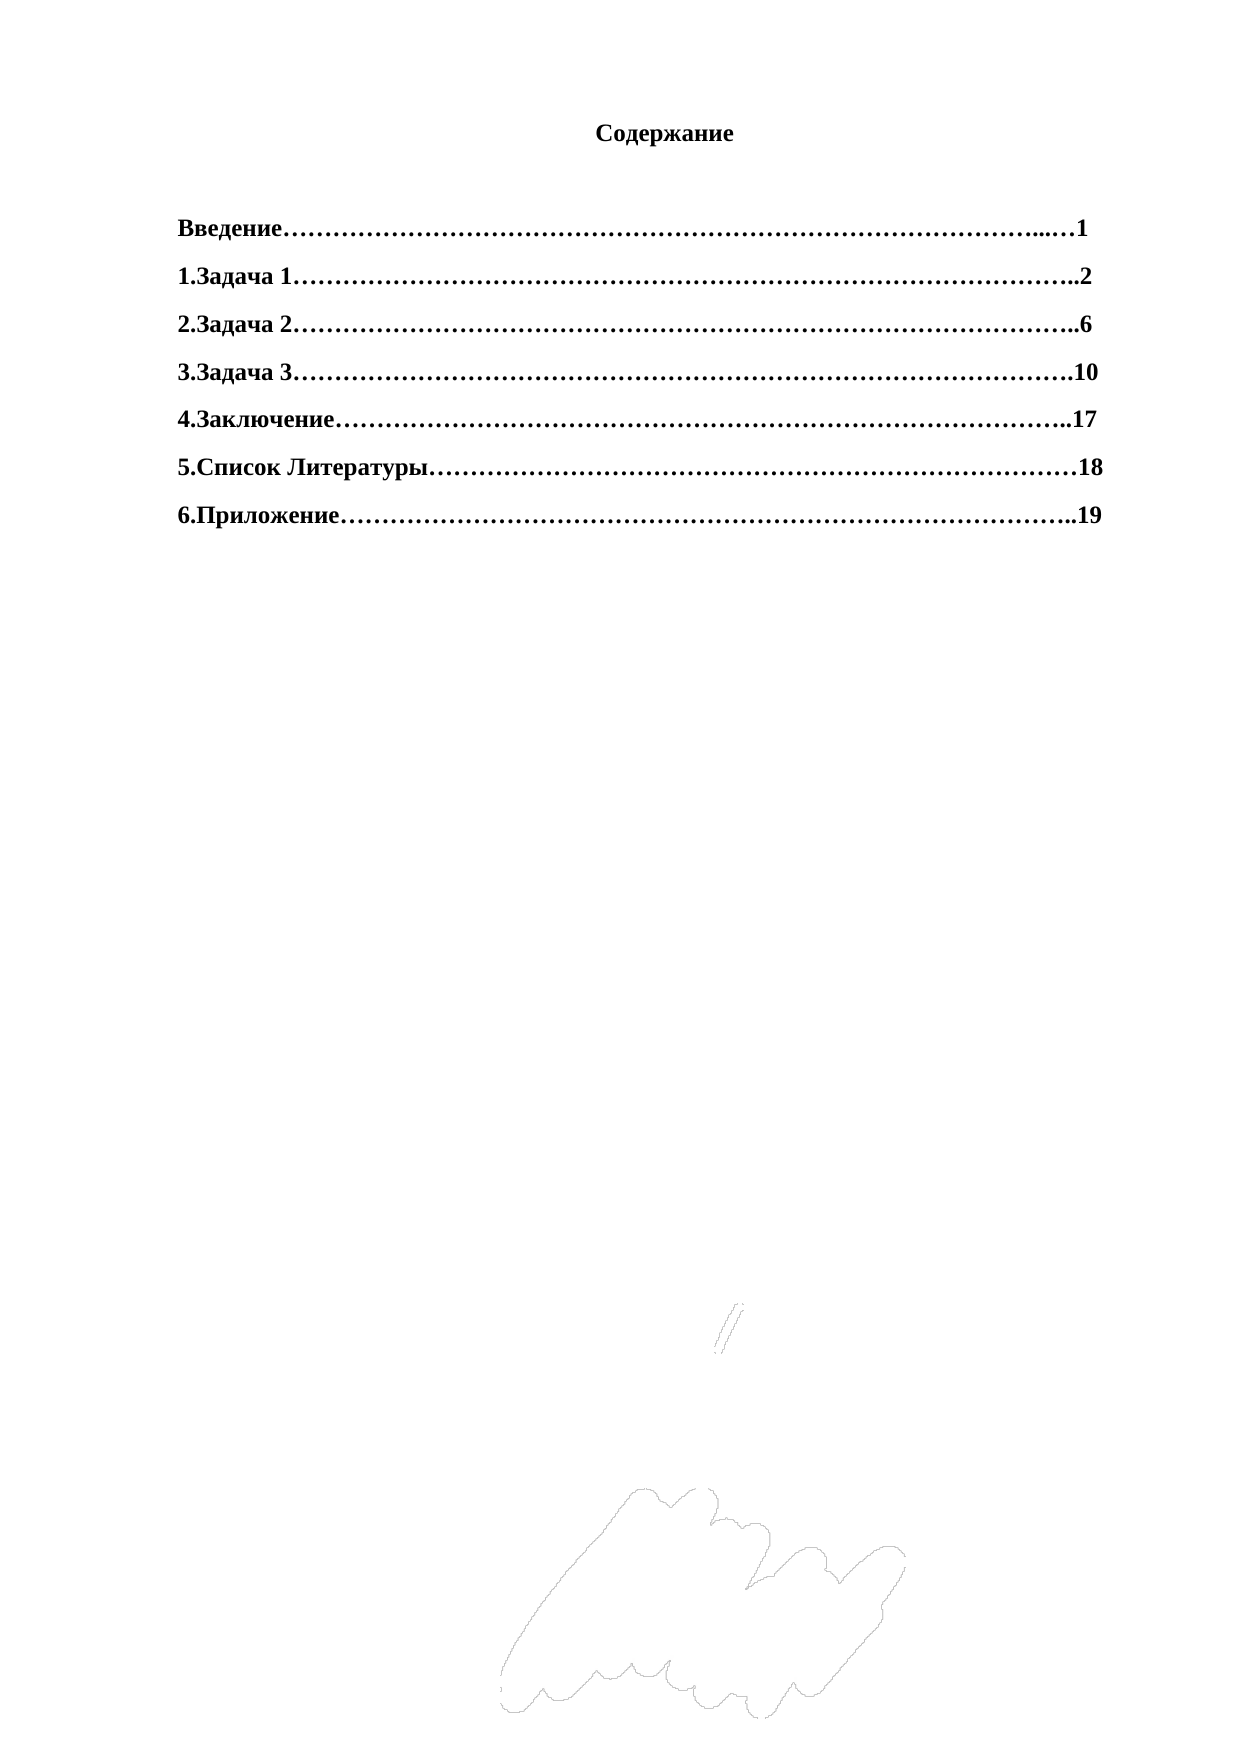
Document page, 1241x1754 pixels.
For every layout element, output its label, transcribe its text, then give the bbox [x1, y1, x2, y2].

text 3.Задача 3………………………………………………………………………………….10 [177, 357, 1152, 385]
text 2.Задача 2…………………………………………………………………………………..6 [177, 309, 1152, 338]
text Введение………………………………………………………………………………...…1 [177, 213, 1152, 242]
picture [500, 1488, 906, 1719]
picture [714, 1303, 744, 1354]
text 4.Заключение……………………………………………………………………………..17 [177, 404, 1152, 433]
text 5.Список Литературы……………………………………………………………………18 [177, 452, 1152, 481]
text 1.Задача 1…………………………………………………………………………………..2 [177, 261, 1152, 290]
text 6.Приложение……………………………………………………………………………..19 [177, 500, 1152, 528]
text Содержание [177, 118, 1152, 147]
